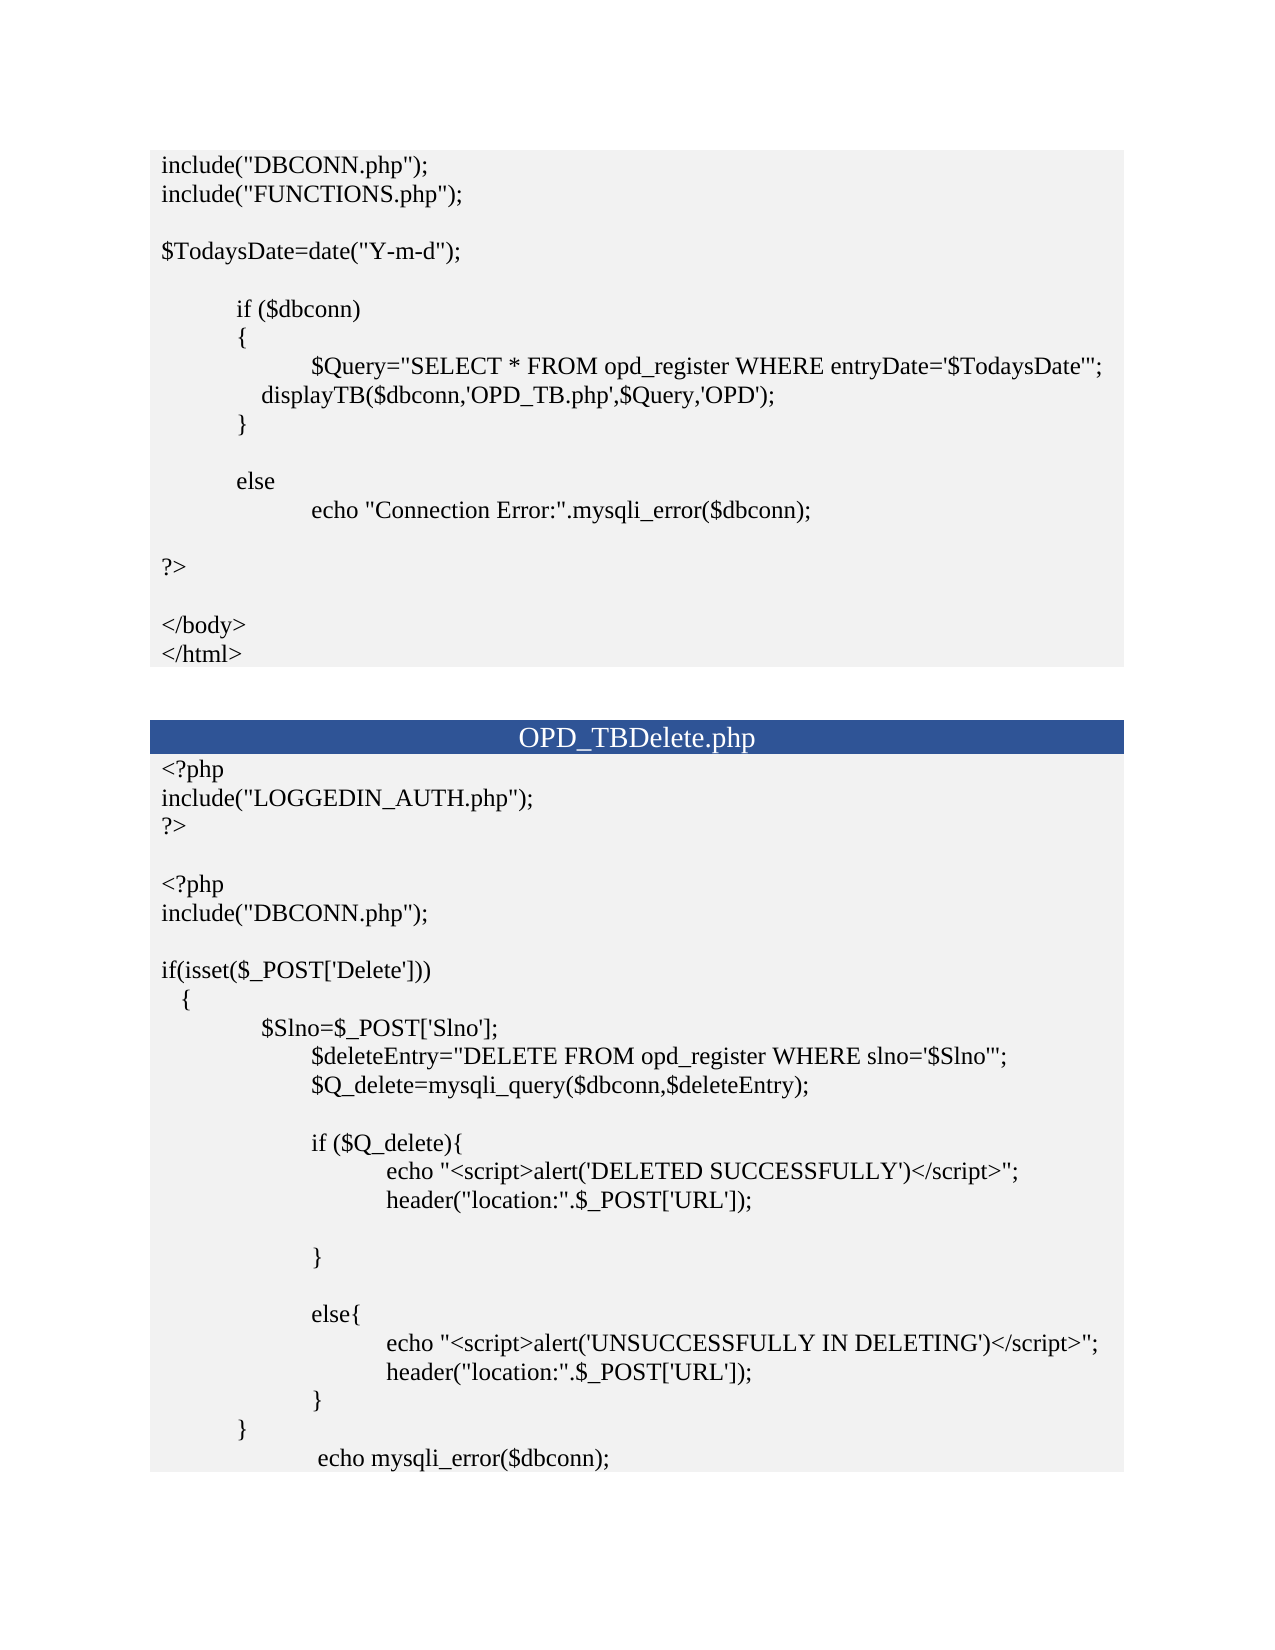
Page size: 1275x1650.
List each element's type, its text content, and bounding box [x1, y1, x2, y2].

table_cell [150, 754, 1124, 1472]
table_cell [150, 150, 1124, 667]
table_header OPD_TBDelete.php [150, 720, 1124, 754]
